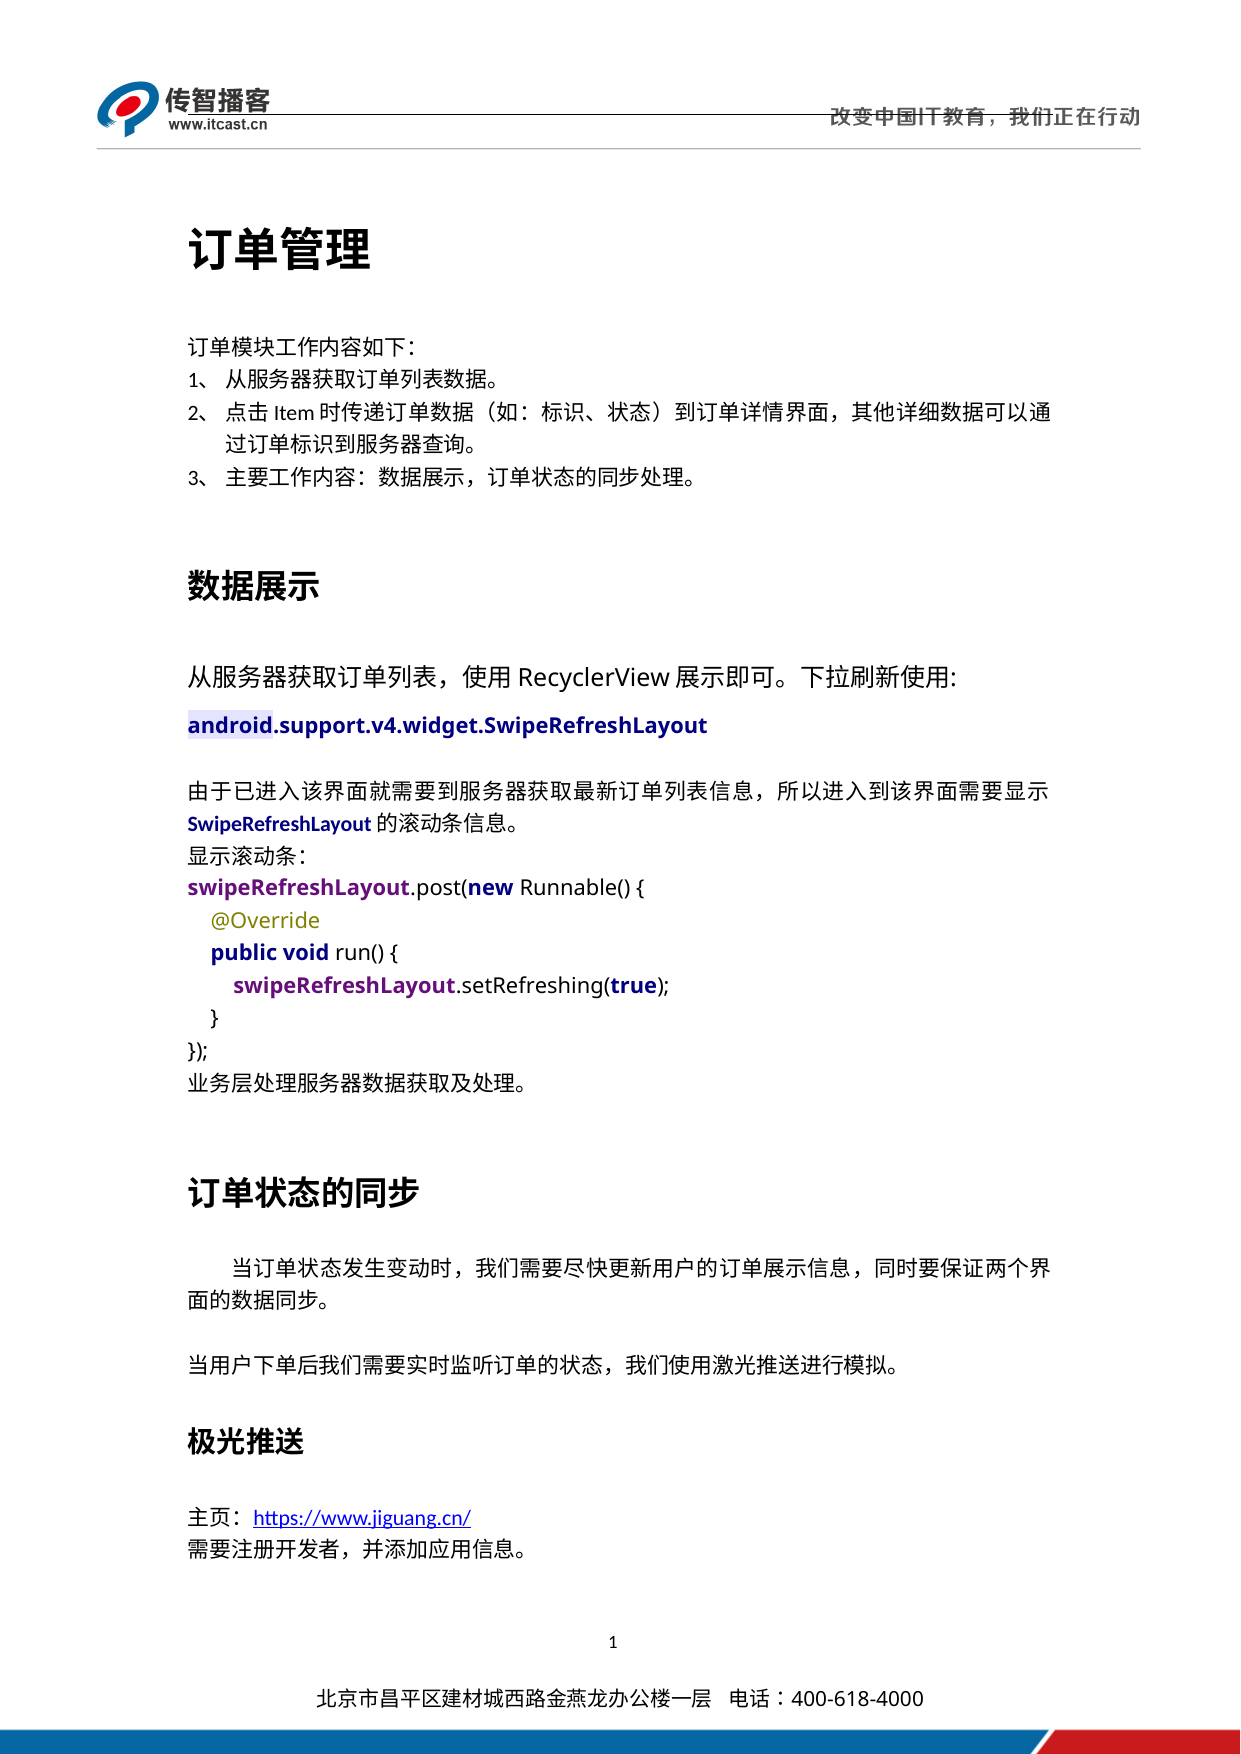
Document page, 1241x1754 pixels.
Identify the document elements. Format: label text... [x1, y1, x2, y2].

text 由于已进入该界面就需要到服务器获取最新订单列表信息，所以进入到该界面需要显示SwipeRefreshLayout的滚动条信息。 [187, 773, 1053, 838]
subtitle 数据展示 [187, 551, 1053, 616]
picture [0, 1673, 1241, 1754]
text 当订单状态发生变动时，我们需要尽快更新用户的订单展示信息，同时要保证两个界面的数据同步。 [187, 1250, 1053, 1315]
subtitle 订单管理 [187, 197, 1053, 295]
text swipeRefreshLayout.post(new Runnable() { @Override public void run() { swipeRefreshLayout.setRefreshing(true); } }); [187, 871, 1053, 1066]
text 需要注册开发者，并添加应用信息。 [187, 1532, 1053, 1564]
text 业务层处理服务器数据获取及处理。 [187, 1066, 1053, 1098]
text 当用户下单后我们需要实时监听订单的状态，我们使用激光推送进行模拟。 [187, 1348, 1053, 1380]
list 从服务器获取订单列表数据。 [187, 362, 1053, 394]
subtitle 订单状态的同步 [187, 1158, 1053, 1223]
text 从服务器获取订单列表，使用RecyclerView展示即可。下拉刷新使用: android.support.v4.widget.SwipeRefreshLayout [187, 643, 1053, 741]
text 订单模块工作内容如下： [187, 329, 1053, 362]
text 显示滚动条： [187, 838, 1053, 871]
list 主要工作内容：数据展示，订单状态的同步处理。 [187, 459, 1053, 492]
text 主页：https://www.jiguang.cn/ [187, 1499, 1053, 1532]
picture [0, 7, 1241, 157]
list 点击Item时传递订单数据（如：标识、状态）到订单详情界面，其他详细数据可以通过订单标识到服务器查询。 [187, 394, 1053, 459]
subtitle 极光推送 [187, 1407, 1053, 1472]
